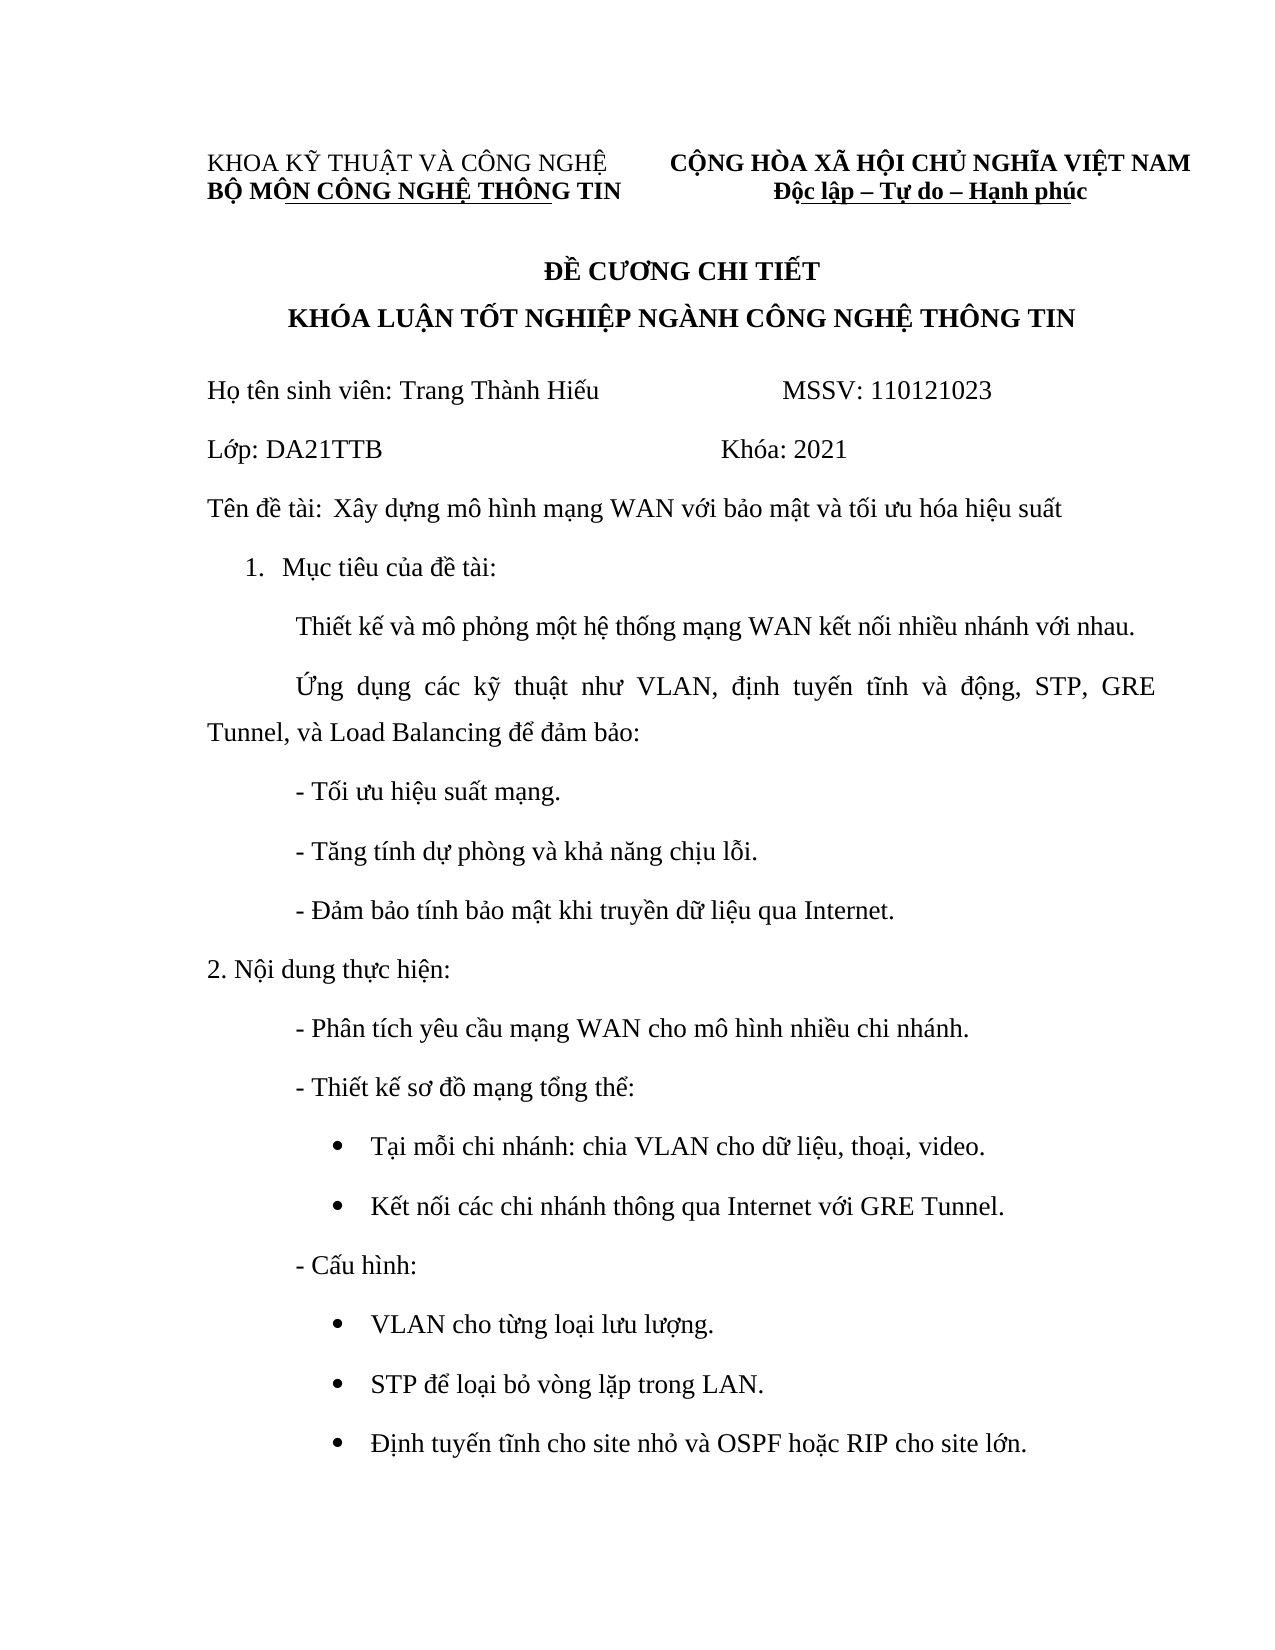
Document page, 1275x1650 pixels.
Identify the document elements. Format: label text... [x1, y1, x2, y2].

text BỘ MÔN CÔNG NGHỆ THÔNG TIN Độc lập – Tự do – Hạnh phúc [207, 176, 1157, 205]
text 2. Nội dung thực hiện: [207, 953, 1157, 984]
list Mục tiêu của đề tài: [244, 551, 1157, 582]
text - Thiết kế sơ đồ mạng tổng thể: [207, 1071, 1157, 1102]
text ĐỀ CƯƠNG CHI TIẾT [207, 255, 1157, 287]
text KHOA KỸ THUẬT VÀ CÔNG NGHỆ CỘNG HÒA XÃ HỘI CHỦ NGHĨA VIỆT NAM [207, 148, 1157, 176]
list Định tuyến tĩnh cho site nhỏ và OSPF hoặc RIP cho site lớn. [333, 1427, 1157, 1458]
text Ứng dụng các kỹ thuật như VLAN, định tuyến tĩnh và động, STP, GRE Tunnel, và Load Balancing để đảm bảo: [207, 669, 1157, 747]
text Lớp: DA21TTB Khóa: 2021 [207, 433, 1157, 464]
text - Tăng tính dự phòng và khả năng chịu lỗi. [207, 834, 1157, 866]
list Kết nối các chi nhánh thông qua Internet với GRE Tunnel. [333, 1190, 1157, 1221]
text - Phân tích yêu cầu mạng WAN cho mô hình nhiều chi nhánh. [207, 1012, 1157, 1043]
text Họ tên sinh viên: Trang Thành Hiếu MSSV: 110121023 [207, 374, 1157, 405]
text Thiết kế và mô phỏng một hệ thống mạng WAN kết nối nhiều nhánh với nhau. [207, 610, 1157, 642]
text KHÓA LUẬN TỐT NGHIỆP NGÀNH CÔNG NGHỆ THÔNG TIN [207, 302, 1157, 333]
list STP để loại bỏ vòng lặp trong LAN. [333, 1368, 1157, 1399]
list VLAN cho từng loại lưu lượng. [333, 1308, 1157, 1339]
text Tên đề tài: Xây dựng mô hình mạng WAN với bảo mật và tối ưu hóa hiệu suất [207, 492, 1157, 523]
list Tại mỗi chi nhánh: chia VLAN cho dữ liệu, thoại, video. [333, 1130, 1157, 1162]
text - Cấu hình: [207, 1249, 1157, 1280]
text - Tối ưu hiệu suất mạng. [207, 775, 1157, 807]
text - Đảm bảo tính bảo mật khi truyền dữ liệu qua Internet. [207, 894, 1157, 925]
